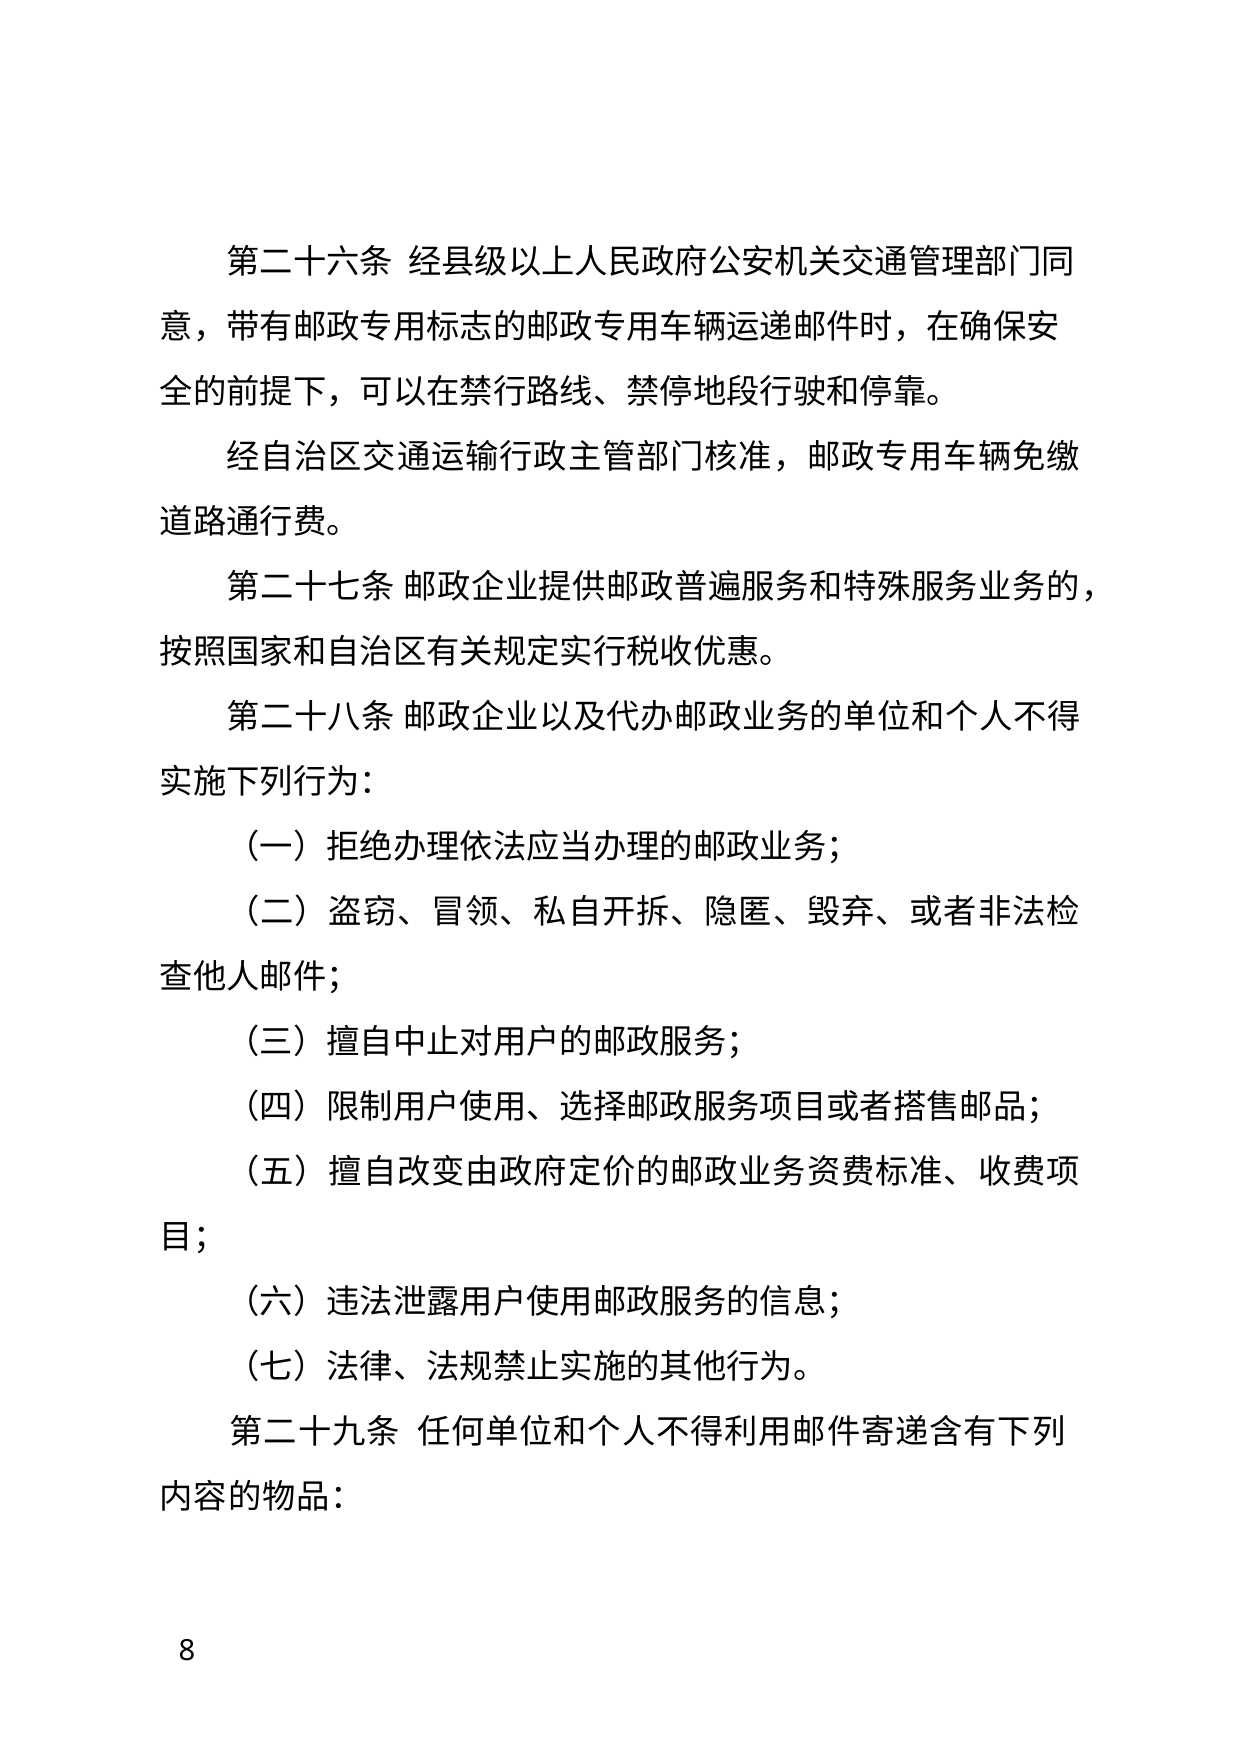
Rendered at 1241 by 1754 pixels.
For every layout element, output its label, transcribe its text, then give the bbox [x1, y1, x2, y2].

text （七）法律、法规禁止实施的其他行为。 [159, 1332, 1081, 1397]
text （五）擅自改变由政府定价的邮政业务资费标准、收费项目； [159, 1137, 1081, 1267]
text （二）盗窃、冒领、私自开拆、隐匿、毁弃、或者非法检查他人邮件； [159, 877, 1081, 1007]
text （四）限制用户使用、选择邮政服务项目或者搭售邮品； [159, 1072, 1081, 1137]
text 第二十九条 任何单位和个人不得利用邮件寄递含有下列内容的物品： [159, 1397, 1081, 1527]
text 第二十六条 经县级以上人民政府公安机关交通管理部门同意，带有邮政专用标志的邮政专用车辆运递邮件时，在确保安全的前提下，可以在禁行路线、禁停地段行驶和停靠。 [159, 227, 1081, 422]
text 第二十七条 邮政企业提供邮政普遍服务和特殊服务业务的，按照国家和自治区有关规定实行税收优惠。 [159, 552, 1081, 682]
text （六）违法泄露用户使用邮政服务的信息； [159, 1267, 1081, 1332]
text （一）拒绝办理依法应当办理的邮政业务； [159, 812, 1081, 877]
text 第二十八条 邮政企业以及代办邮政业务的单位和个人不得实施下列行为： [159, 682, 1081, 812]
text 经自治区交通运输行政主管部门核准，邮政专用车辆免缴道路通行费。 [159, 422, 1081, 552]
text （三）擅自中止对用户的邮政服务； [159, 1007, 1081, 1072]
